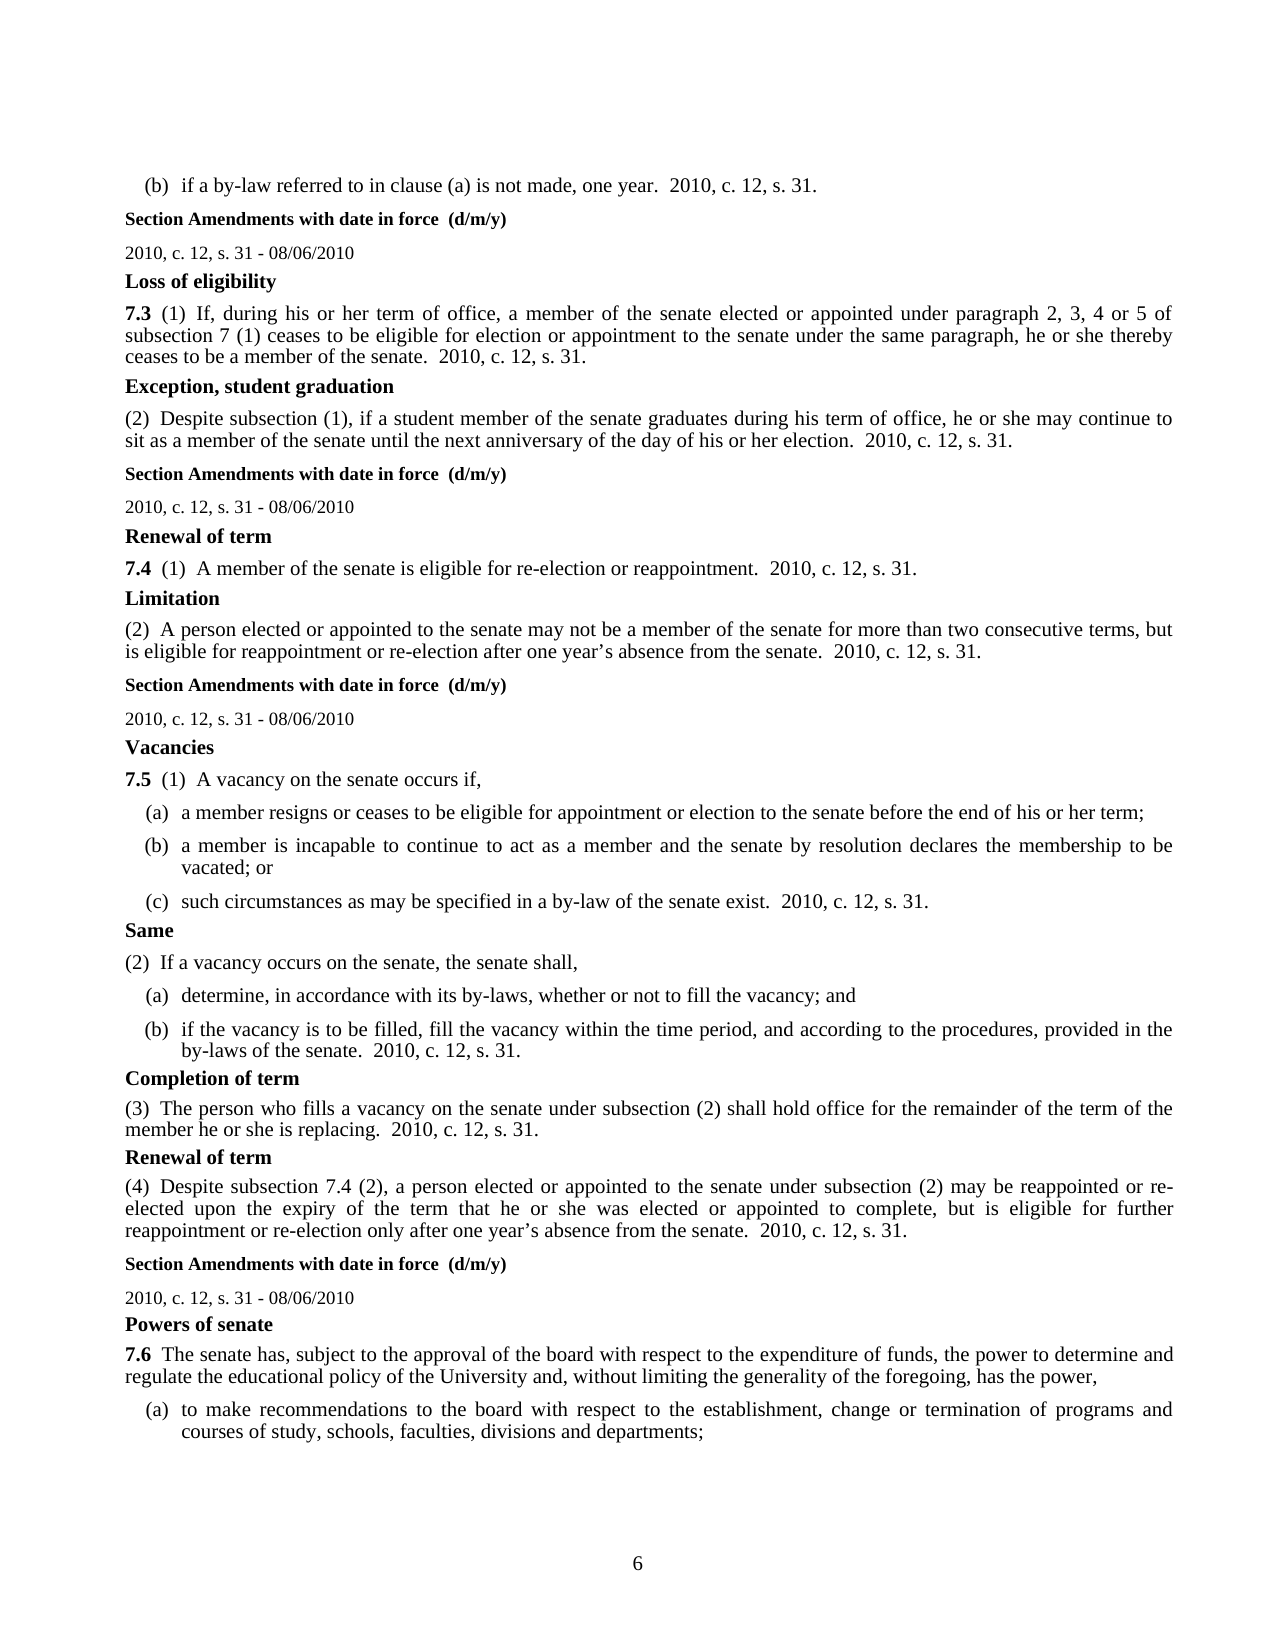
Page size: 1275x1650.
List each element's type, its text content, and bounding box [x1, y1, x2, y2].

text (3) The person who fills a vacancy on the senate under subsection (2) shall hold office for the remainder of the term of the member he or she is replacing. 2010, c. 12, s. 31. [125, 1098, 1175, 1141]
text Section Amendments with date in force (d/m/y) [125, 1253, 1175, 1275]
text 7.4 (1) A member of the senate is eligible for re-election or reappointment. 2010, c. 12, s. 31. [125, 558, 1175, 579]
text (a) a member resigns or ceases to be eligible for appointment or election to the senate before the end of his or her term; [125, 802, 1175, 824]
text 2010, c. 12, s. 31 - 08/06/2010 [125, 1287, 1175, 1308]
text 7.5 (1) A vacancy on the senate occurs if, [125, 769, 1175, 791]
text Section Amendments with date in force (d/m/y) [125, 208, 1175, 230]
text Renewal of term [125, 1149, 1175, 1168]
text Vacancies [125, 740, 1175, 758]
text (2) If a vacancy occurs on the senate, the senate shall, [125, 952, 1175, 974]
text (2) A person elected or appointed to the senate may not be a member of the senate for more than two consecutive terms, but is eligible for reappointment or re-election after one year’s absence from the senate. 2010, c. 12, s. 31. [125, 619, 1175, 663]
text 2010, c. 12, s. 31 - 08/06/2010 [125, 242, 1175, 263]
text (a) to make recommendations to the board with respect to the establishment, change or termination of programs and courses of study, schools, faculties, divisions and departments; [125, 1399, 1175, 1443]
text Section Amendments with date in force (d/m/y) [125, 463, 1175, 485]
text Renewal of term [125, 528, 1175, 547]
text (a) determine, in accordance with its by-laws, whether or not to fill the vacancy; and [125, 985, 1175, 1007]
text (c) such circumstances as may be specified in a by-law of the senate exist. 2010, c. 12, s. 31. [125, 891, 1175, 912]
text Completion of term [125, 1071, 1175, 1089]
text 2010, c. 12, s. 31 - 08/06/2010 [125, 496, 1175, 518]
text 7.3 (1) If, during his or her term of office, a member of the senate elected or appointed under paragraph 2, 3, 4 or 5 of subsection 7 (1) ceases to be eligible for election or appointment to the senate under the same paragraph, he or she thereby ceases to be a member of the senate. 2010, c. 12, s. 31. [125, 303, 1175, 368]
text (2) Despite subsection (1), if a student member of the senate graduates during his term of office, he or she may continue to sit as a member of the senate until the next anniversary of the day of his or her election. 2010, c. 12, s. 31. [125, 408, 1175, 451]
text Powers of senate [125, 1317, 1175, 1336]
text (b) a member is incapable to continue to act as a member and the senate by resolution declares the membership to be vacated; or [125, 836, 1175, 879]
text Limitation [125, 590, 1175, 609]
text 2010, c. 12, s. 31 - 08/06/2010 [125, 707, 1175, 729]
text Section Amendments with date in force (d/m/y) [125, 674, 1175, 696]
text Loss of eligibility [125, 274, 1175, 293]
text (4) Despite subsection 7.4 (2), a person elected or appointed to the senate under subsection (2) may be reappointed or re-elected upon the expiry of the term that he or she was elected or appointed to complete, but is eligible for further reappointment or re-election only after one year’s absence from the senate. 2010, c. 12, s. 31. [125, 1177, 1175, 1242]
text Same [125, 923, 1175, 942]
text (b) if a by-law referred to in clause (a) is not made, one year. 2010, c. 12, s. 31. [125, 175, 1175, 197]
text Exception, student graduation [125, 379, 1175, 397]
text (b) if the vacancy is to be filled, fill the vacancy within the time period, and according to the procedures, provided in the by-laws of the senate. 2010, c. 12, s. 31. [125, 1019, 1175, 1062]
text 7.6 The senate has, subject to the approval of the board with respect to the expenditure of funds, the power to determine and regulate the educational policy of the University and, without limiting the generality of the foregoing, has the power, [125, 1344, 1175, 1387]
